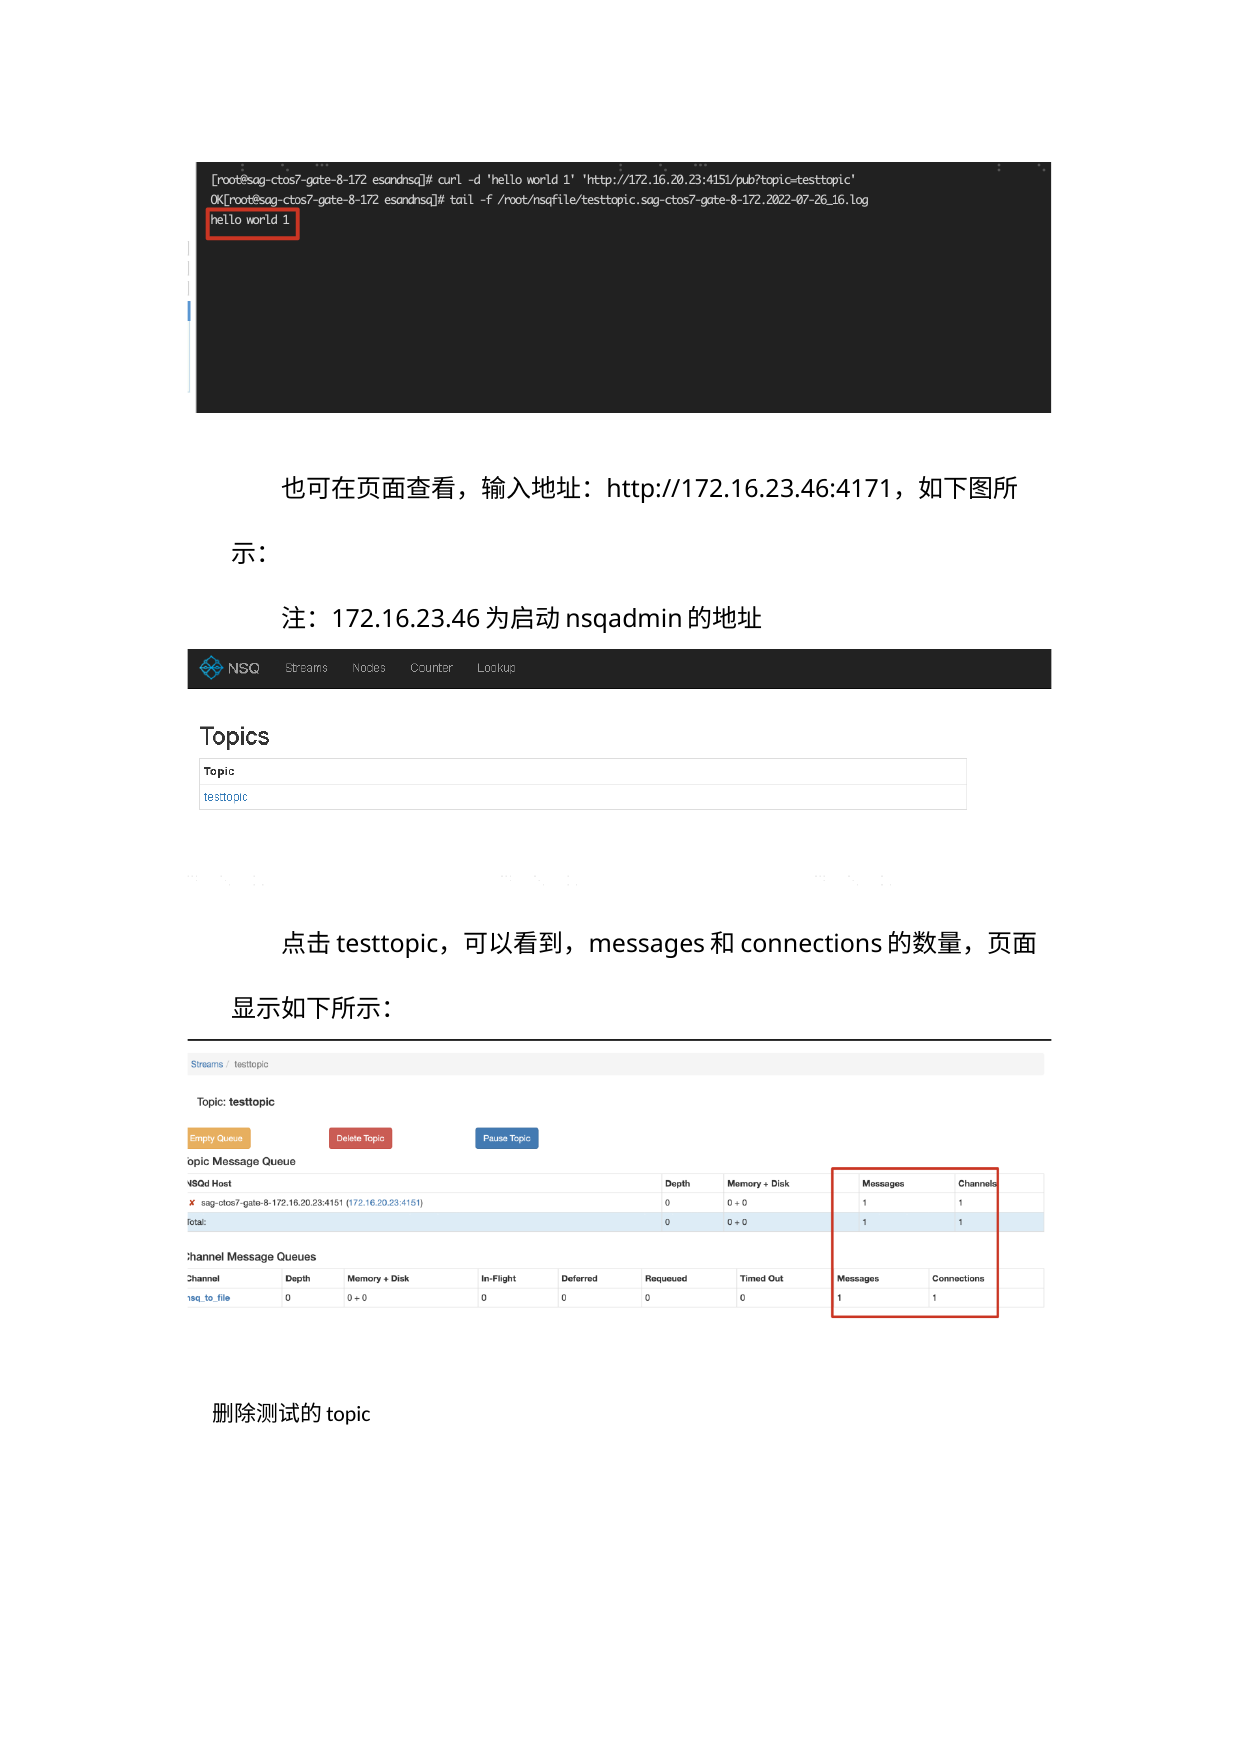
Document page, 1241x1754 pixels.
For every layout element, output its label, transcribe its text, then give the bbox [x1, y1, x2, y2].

picture [187, 162, 1052, 413]
picture [187, 649, 1052, 895]
picture [187, 1039, 1052, 1386]
text 注：172.16.23.46为启动nsqadmin的地址 [231, 584, 1053, 649]
text 删除测试的topic [187, 1397, 1053, 1429]
text 也可在页面查看，输入地址：http://172.16.23.46:4171，如下图所示： [231, 454, 1053, 584]
text 点击testtopic，可以看到，messages和connections的数量，页面显示如下所示： [231, 909, 1053, 1039]
